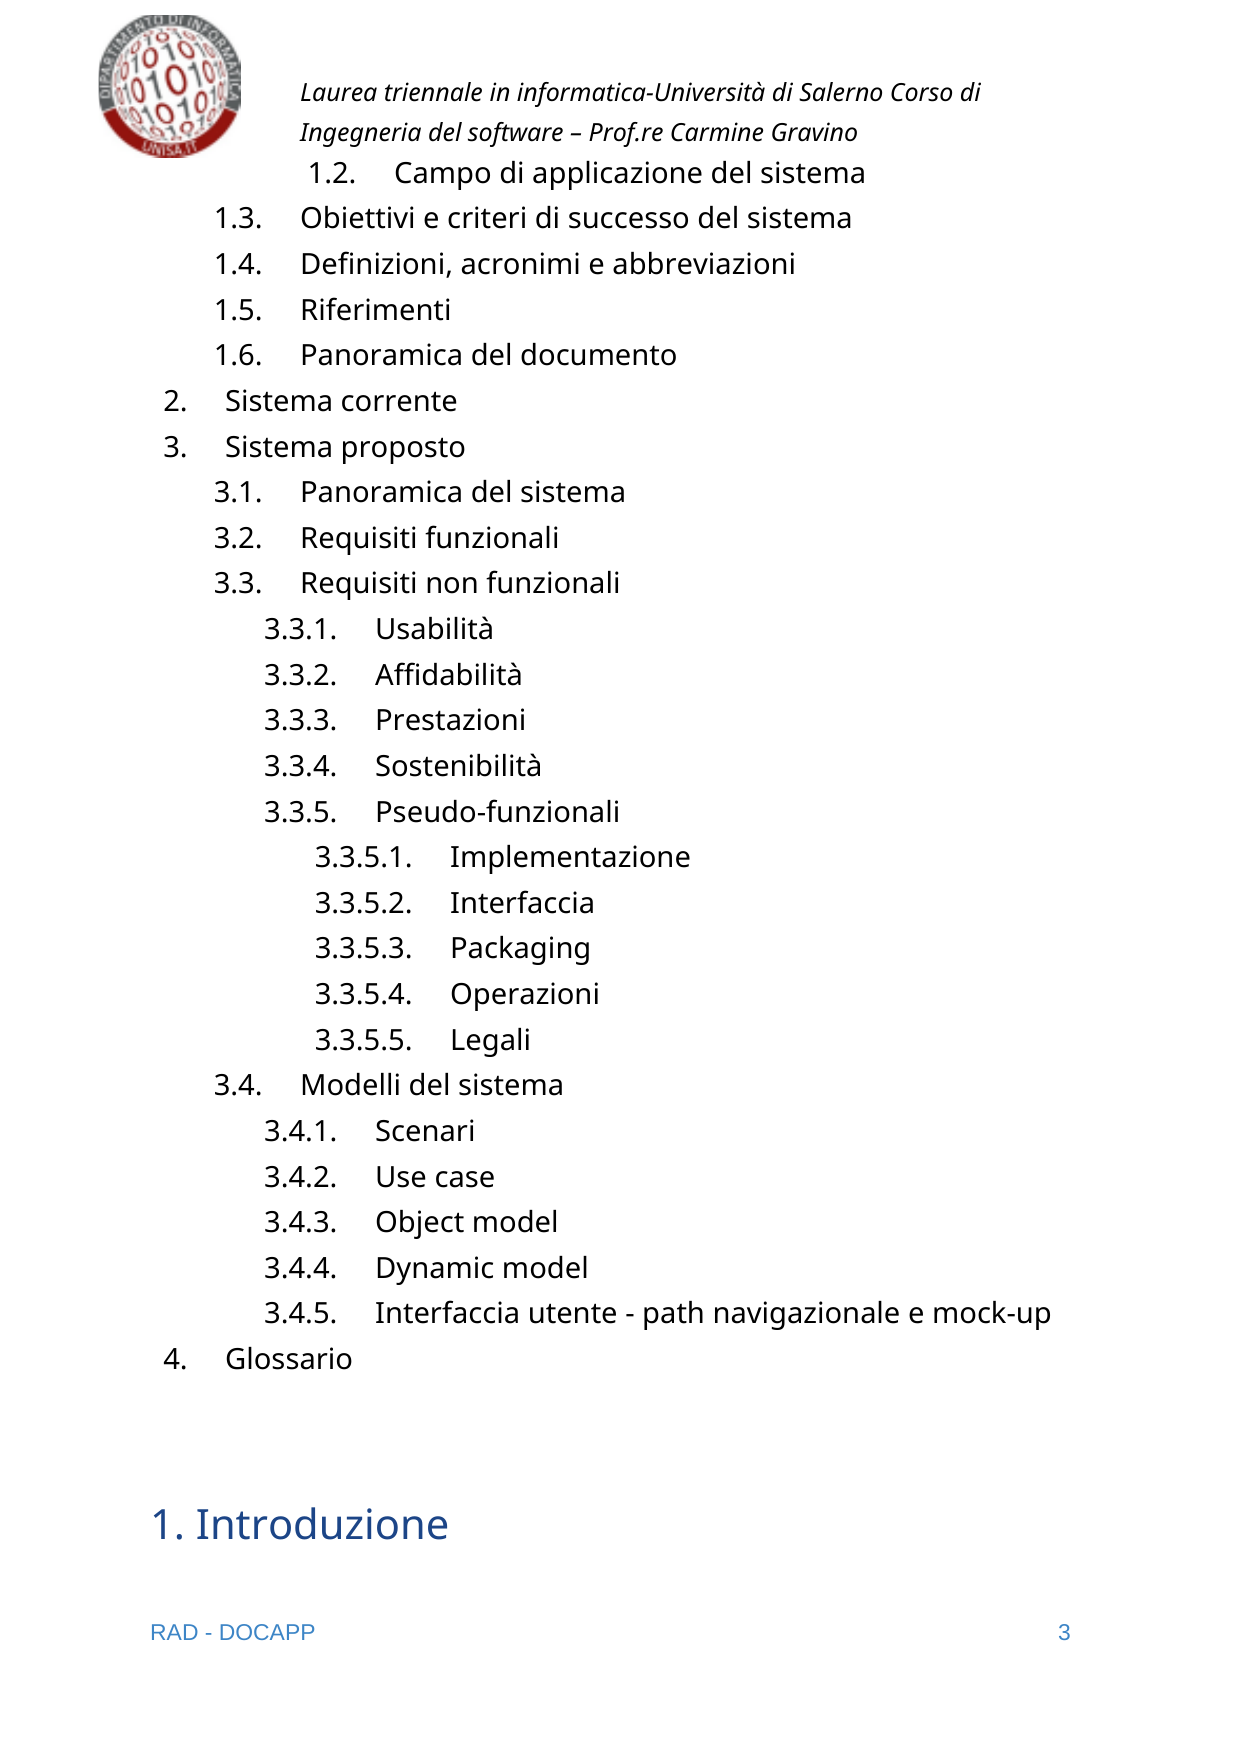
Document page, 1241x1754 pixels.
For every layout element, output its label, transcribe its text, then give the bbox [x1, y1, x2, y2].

list Requisiti funzionali [262, 517, 1090, 557]
list Operazioni [412, 973, 1090, 1013]
text 1. Introduzione [150, 1495, 1090, 1552]
list Use case [337, 1156, 1090, 1196]
list Riferimenti [262, 289, 1090, 329]
list Interfaccia [412, 882, 1090, 922]
list Affidabilità [337, 654, 1090, 694]
list Usabilità [337, 608, 1090, 648]
list Glossario [187, 1338, 1090, 1378]
list Sostenibilità [337, 745, 1090, 785]
list Object model [337, 1201, 1090, 1241]
list Packaging [412, 928, 1090, 967]
list Legali [412, 1019, 1090, 1059]
list Interfaccia utente - path navigazionale e mock-up [337, 1293, 1090, 1332]
list Panoramica del documento [262, 334, 1090, 374]
list Definizioni, acronimi e abbreviazioni [262, 243, 1090, 283]
list Panoramica del sistema [262, 471, 1090, 511]
list Sistema corrente [187, 380, 1090, 420]
list Modelli del sistema [262, 1064, 1090, 1104]
list Sistema proposto [187, 426, 1090, 466]
list Obiettivi e criteri di successo del sistema [262, 198, 1090, 237]
list Requisiti non funzionali [262, 563, 1090, 602]
list Dynamic model [337, 1247, 1090, 1287]
list Prestazioni [337, 699, 1090, 739]
list Implementazione [412, 836, 1090, 876]
list Pseudo-funzionali [337, 791, 1090, 831]
list Scenari [337, 1110, 1090, 1150]
list Campo di applicazione del sistema [262, 152, 1090, 192]
picture [98, 15, 241, 158]
